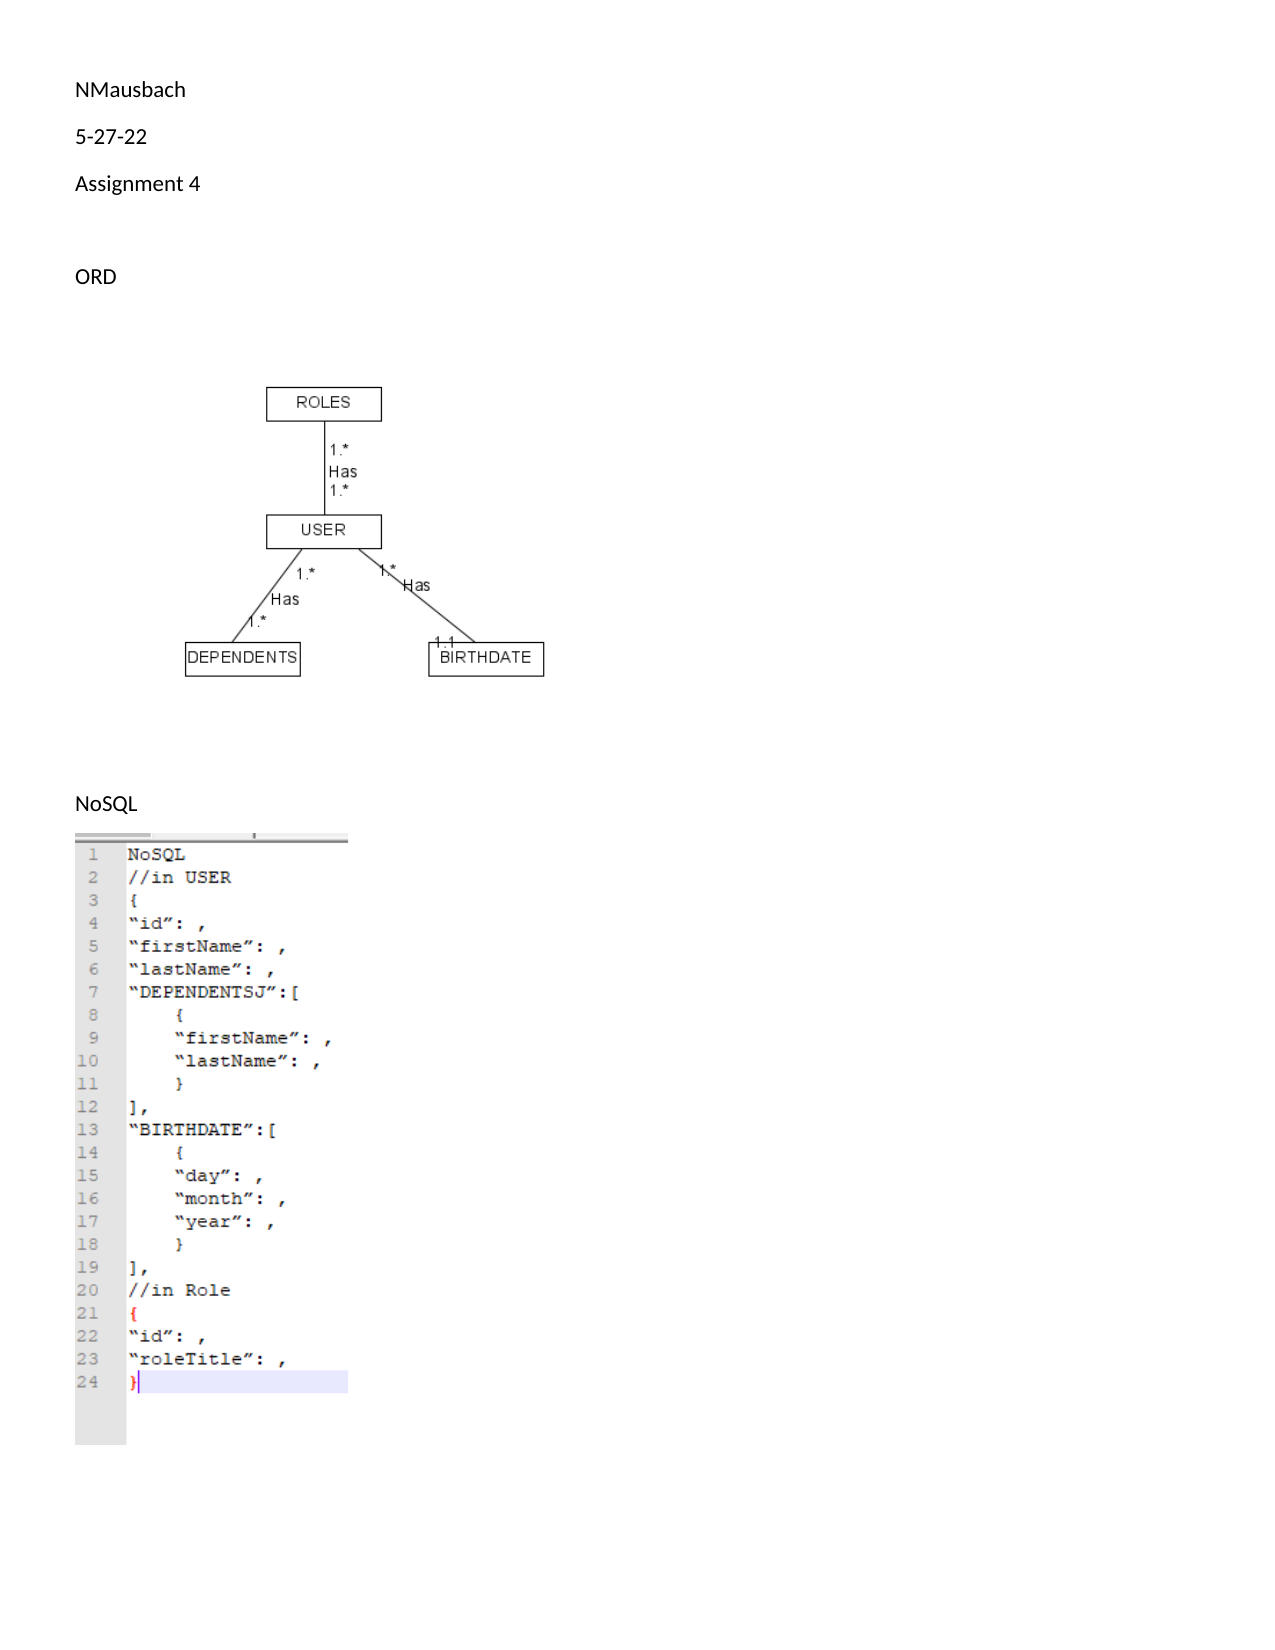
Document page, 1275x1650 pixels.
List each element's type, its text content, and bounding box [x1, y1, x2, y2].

text NoSQL [75, 789, 1200, 817]
picture [75, 833, 349, 1445]
text ORD [75, 262, 1200, 291]
text NMausbach [75, 75, 1200, 103]
text Assignment 4 [75, 169, 1200, 197]
picture [75, 307, 593, 773]
text 5-27-22 [75, 122, 1200, 150]
